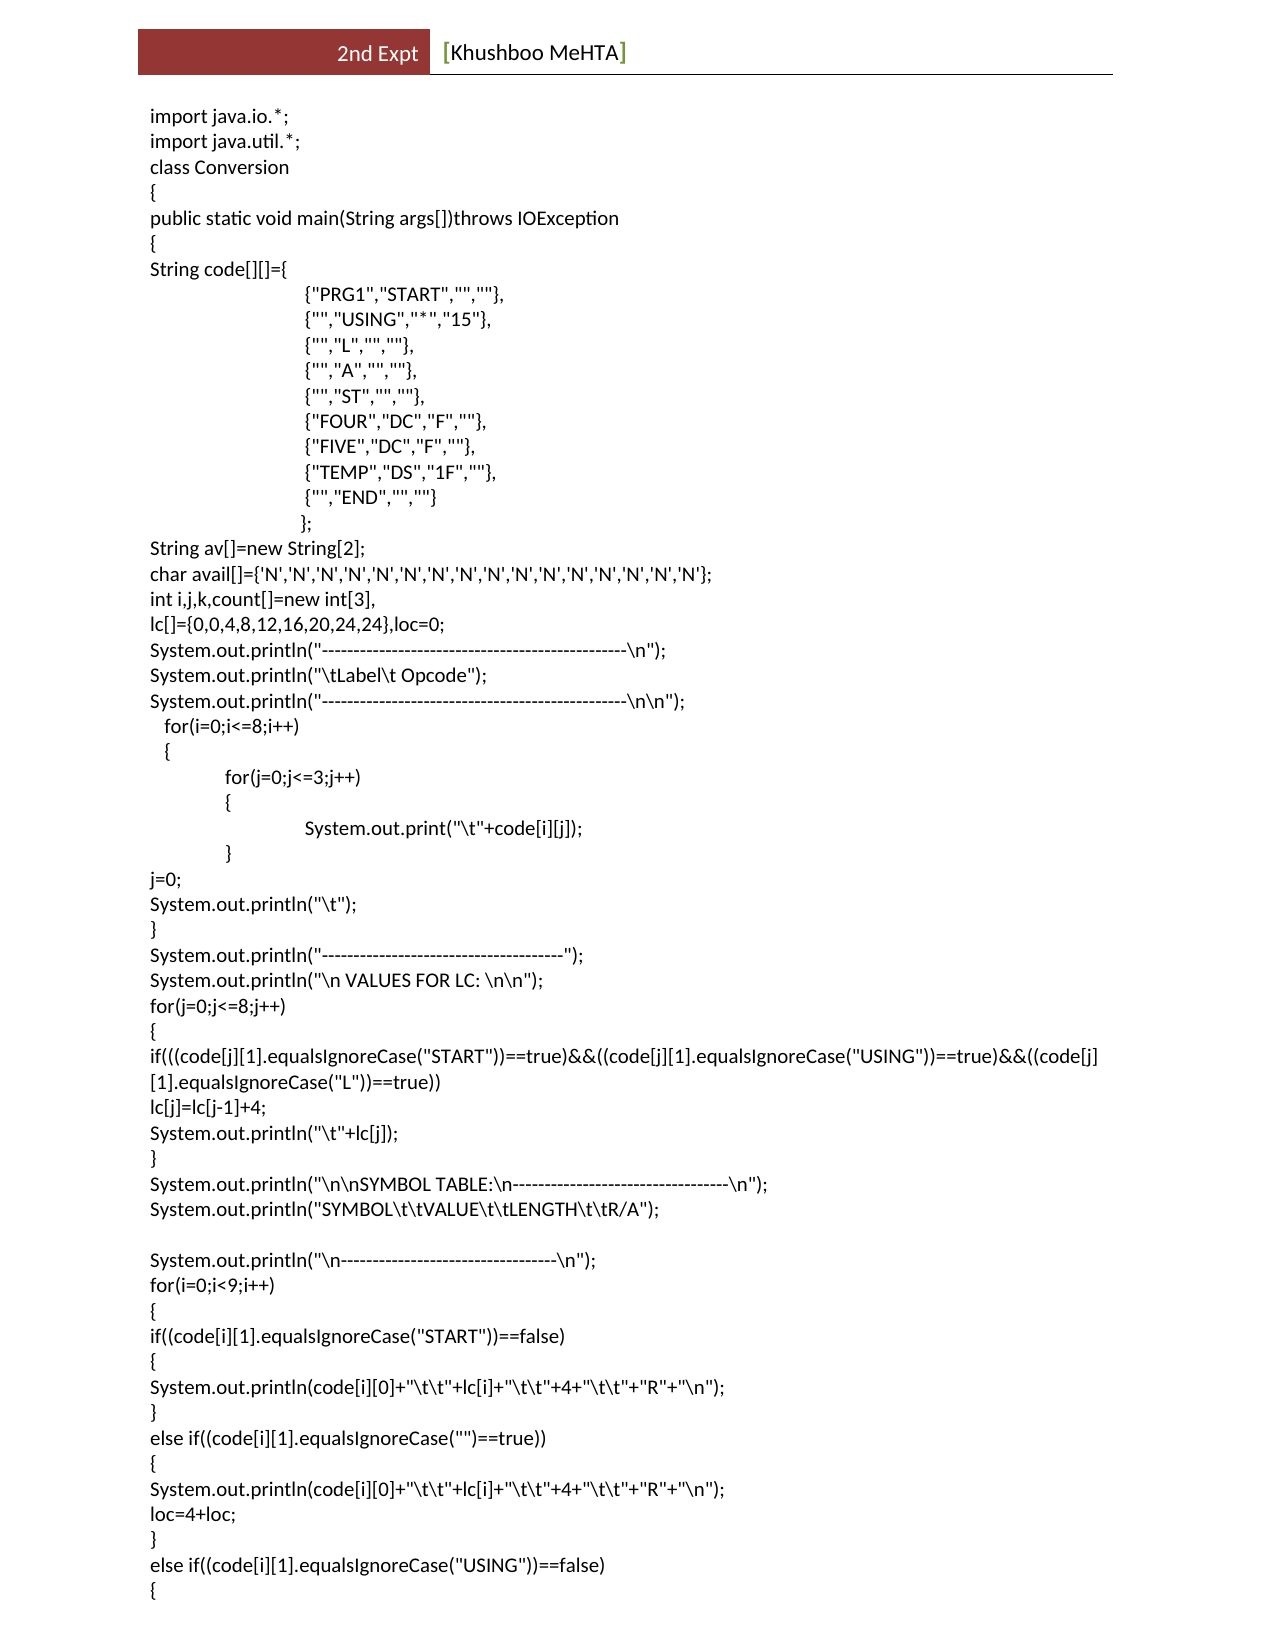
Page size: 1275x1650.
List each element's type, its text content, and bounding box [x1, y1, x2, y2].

text System.out.println("------------------------------------------------\n\n"); [150, 688, 1125, 713]
text class Conversion [150, 154, 1125, 179]
text j=0; [150, 866, 1125, 891]
text } [150, 840, 1125, 866]
text {"","USING","*","15"}, [150, 307, 1125, 332]
text System.out.println("\n----------------------------------\n"); [150, 1247, 1125, 1272]
text { [150, 1349, 1125, 1374]
text for(i=0;i<9;i++) [150, 1272, 1125, 1298]
text for(j=0;j<=3;j++) [150, 764, 1125, 789]
text char avail[]={'N','N','N','N','N','N','N','N','N','N','N','N','N','N','N','N'}; [150, 561, 1125, 586]
text int i,j,k,count[]=new int[3], [150, 586, 1125, 612]
text {"","END","",""} [150, 484, 1125, 510]
text else if((code[i][1].equalsIgnoreCase("USING"))==false) [150, 1552, 1125, 1577]
text import java.io.*; [150, 103, 1125, 129]
text { [150, 1018, 1125, 1044]
text { [150, 1298, 1125, 1323]
text {"","L","",""}, [150, 332, 1125, 357]
text { [150, 789, 1125, 815]
text System.out.println(code[i][0]+"\t\t"+lc[i]+"\t\t"+4+"\t\t"+"R"+"\n"); [150, 1476, 1125, 1501]
text String av[]=new String[2]; [150, 535, 1125, 561]
text { [150, 179, 1125, 205]
text } [150, 917, 1125, 942]
text lc[]={0,0,4,8,12,16,20,24,24},loc=0; [150, 612, 1125, 637]
text {"FOUR","DC","F",""}, [150, 408, 1125, 434]
text {"","ST","",""}, [150, 383, 1125, 408]
text public static void main(String args[])throws IOException [150, 205, 1125, 230]
text import java.util.*; [150, 129, 1125, 154]
text {"PRG1","START","",""}, [150, 281, 1125, 307]
text System.out.println("\n VALUES FOR LC: \n\n"); [150, 967, 1125, 993]
text for(i=0;i<=8;i++) [150, 713, 1125, 739]
text } [150, 1527, 1125, 1552]
text System.out.print("\t"+code[i][j]); [150, 815, 1125, 840]
text { [150, 230, 1125, 256]
text System.out.println(code[i][0]+"\t\t"+lc[i]+"\t\t"+4+"\t\t"+"R"+"\n"); [150, 1374, 1125, 1399]
text { [150, 1577, 1125, 1603]
text else if((code[i][1].equalsIgnoreCase("")==true)) [150, 1425, 1125, 1450]
text System.out.println("------------------------------------------------\n"); [150, 637, 1125, 662]
text String code[][]={ [150, 256, 1125, 281]
text System.out.println("\t"+lc[j]); [150, 1120, 1125, 1145]
text lc[j]=lc[j-1]+4; [150, 1094, 1125, 1120]
text for(j=0;j<=8;j++) [150, 993, 1125, 1018]
text System.out.println("\tLabel\t Opcode"); [150, 662, 1125, 688]
text } [150, 1399, 1125, 1425]
text { [150, 739, 1125, 764]
text { [150, 1450, 1125, 1476]
text {"FIVE","DC","F",""}, [150, 434, 1125, 459]
text if(((code[j][1].equalsIgnoreCase("START"))==true)&&((code[j][1].equalsIgnoreCase("USING"))==true)&&((code[j][1].equalsIgnoreCase("L"))==true)) [150, 1044, 1125, 1094]
text {"TEMP","DS","1F",""}, [150, 459, 1125, 484]
text if((code[i][1].equalsIgnoreCase("START"))==false) [150, 1323, 1125, 1349]
text {"","A","",""}, [150, 357, 1125, 383]
text System.out.println("SYMBOL\t\tVALUE\t\tLENGTH\t\tR/A"); [150, 1196, 1125, 1222]
text System.out.println("\n\nSYMBOL TABLE:\n----------------------------------\n"); [150, 1171, 1125, 1196]
text System.out.println("\t"); [150, 891, 1125, 917]
text System.out.println("--------------------------------------"); [150, 942, 1125, 967]
text }; [150, 510, 1125, 535]
text } [150, 1145, 1125, 1171]
text loc=4+loc; [150, 1501, 1125, 1527]
